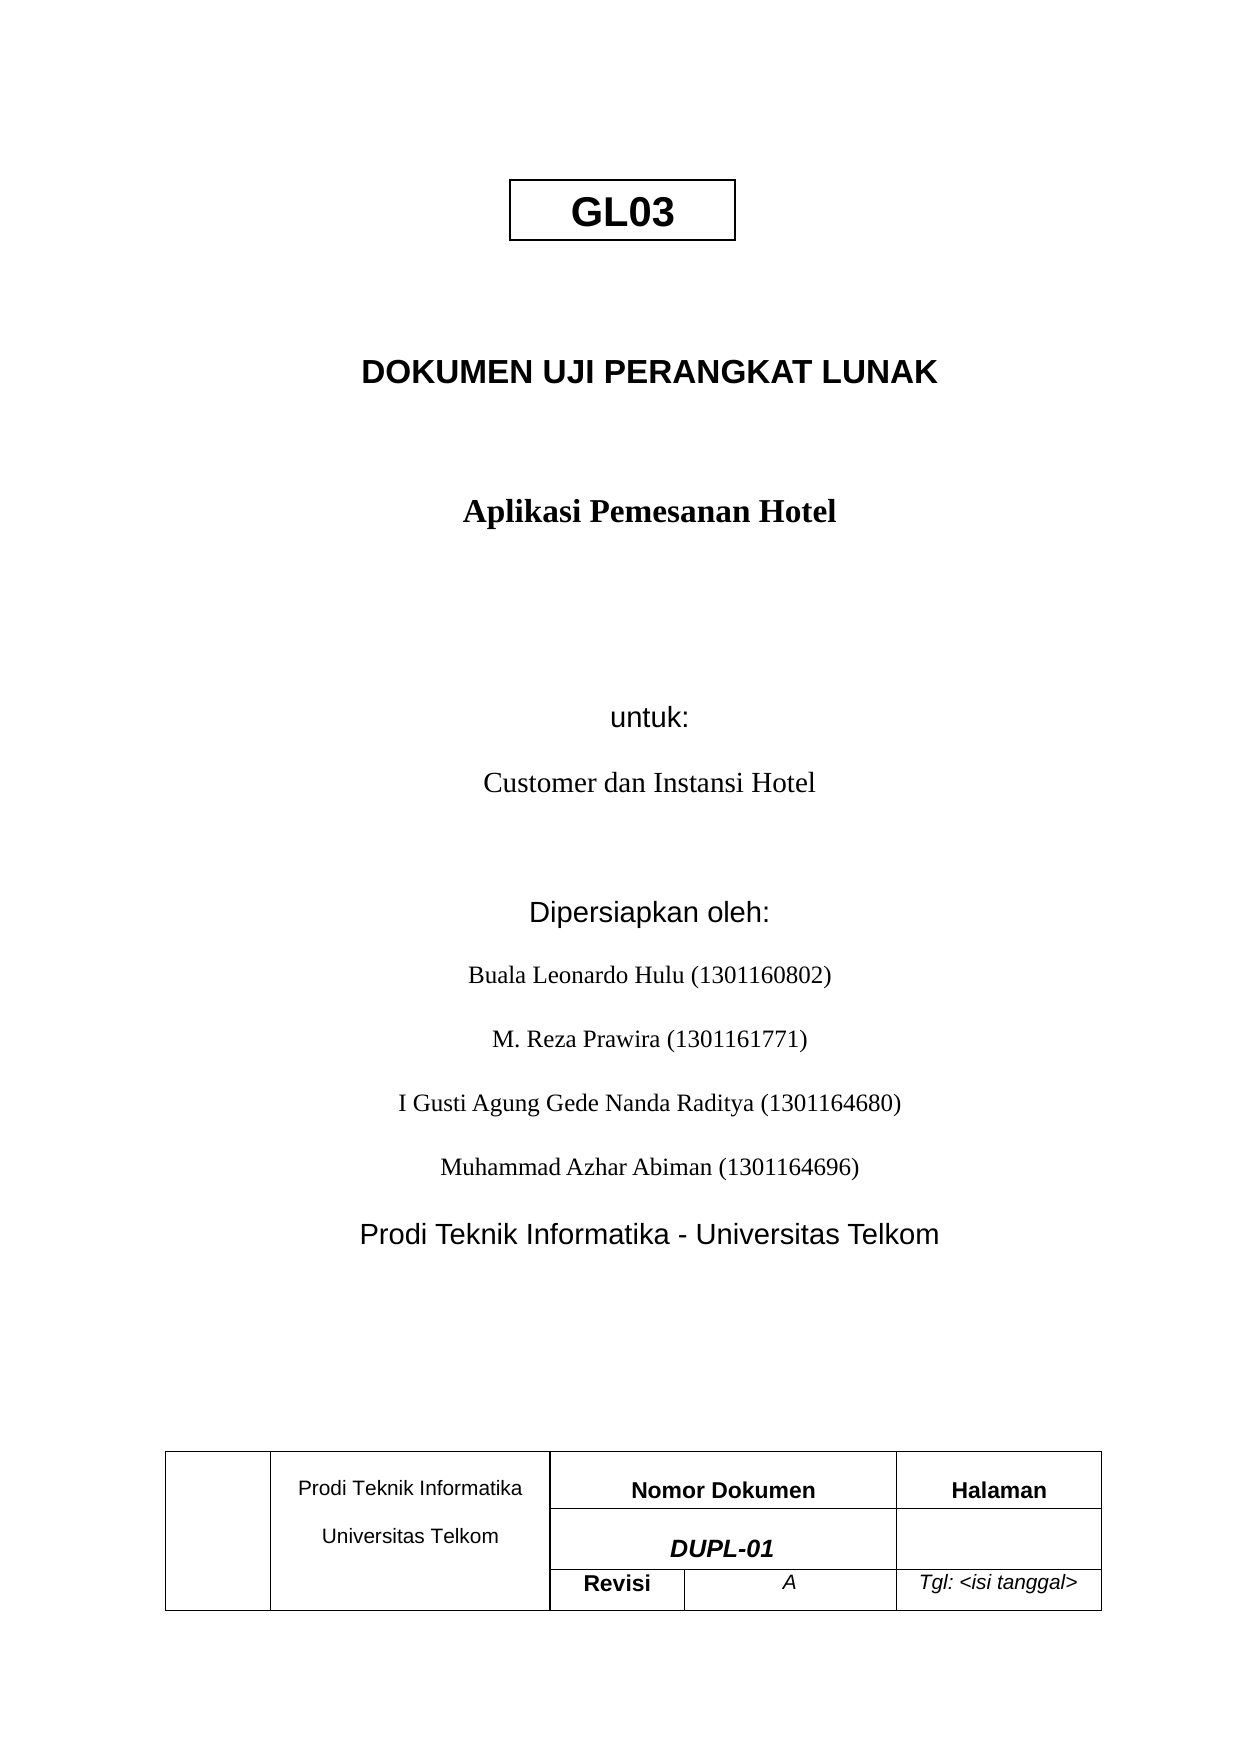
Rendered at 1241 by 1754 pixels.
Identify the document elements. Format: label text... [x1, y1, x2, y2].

title Buala Leonardo Hulu (1301160802) [177, 960, 1122, 988]
table_cell [897, 1509, 1101, 1569]
title DOKUMEN UJI PERANGKAT LUNAK [177, 352, 1122, 391]
title I Gusti Agung Gede Nanda Raditya (1301164680) [177, 1088, 1122, 1117]
table_header Halaman [897, 1452, 1101, 1508]
table_cell A [685, 1570, 896, 1610]
table_cell Revisi [551, 1570, 684, 1610]
title Prodi Teknik Informatika - Universitas Telkom [177, 1217, 1122, 1250]
title untuk: [177, 701, 1122, 734]
title Dipersiapkan oleh: [177, 895, 1122, 928]
table_header Nomor Dokumen [551, 1452, 896, 1508]
table_cell DUPL-01 [551, 1509, 896, 1569]
title Muhammad Azhar Abiman (1301164696) [177, 1152, 1122, 1181]
table_header Prodi Teknik Informatika Universitas Telkom [271, 1452, 549, 1610]
title Aplikasi Pemesanan Hotel [177, 492, 1122, 530]
table_cell Tgl: <isi tanggal> [897, 1570, 1101, 1610]
title M. Reza Prawira (1301161771) [177, 1024, 1122, 1053]
title Customer dan Instansi Hotel [177, 765, 1122, 799]
table_header [166, 1452, 270, 1610]
